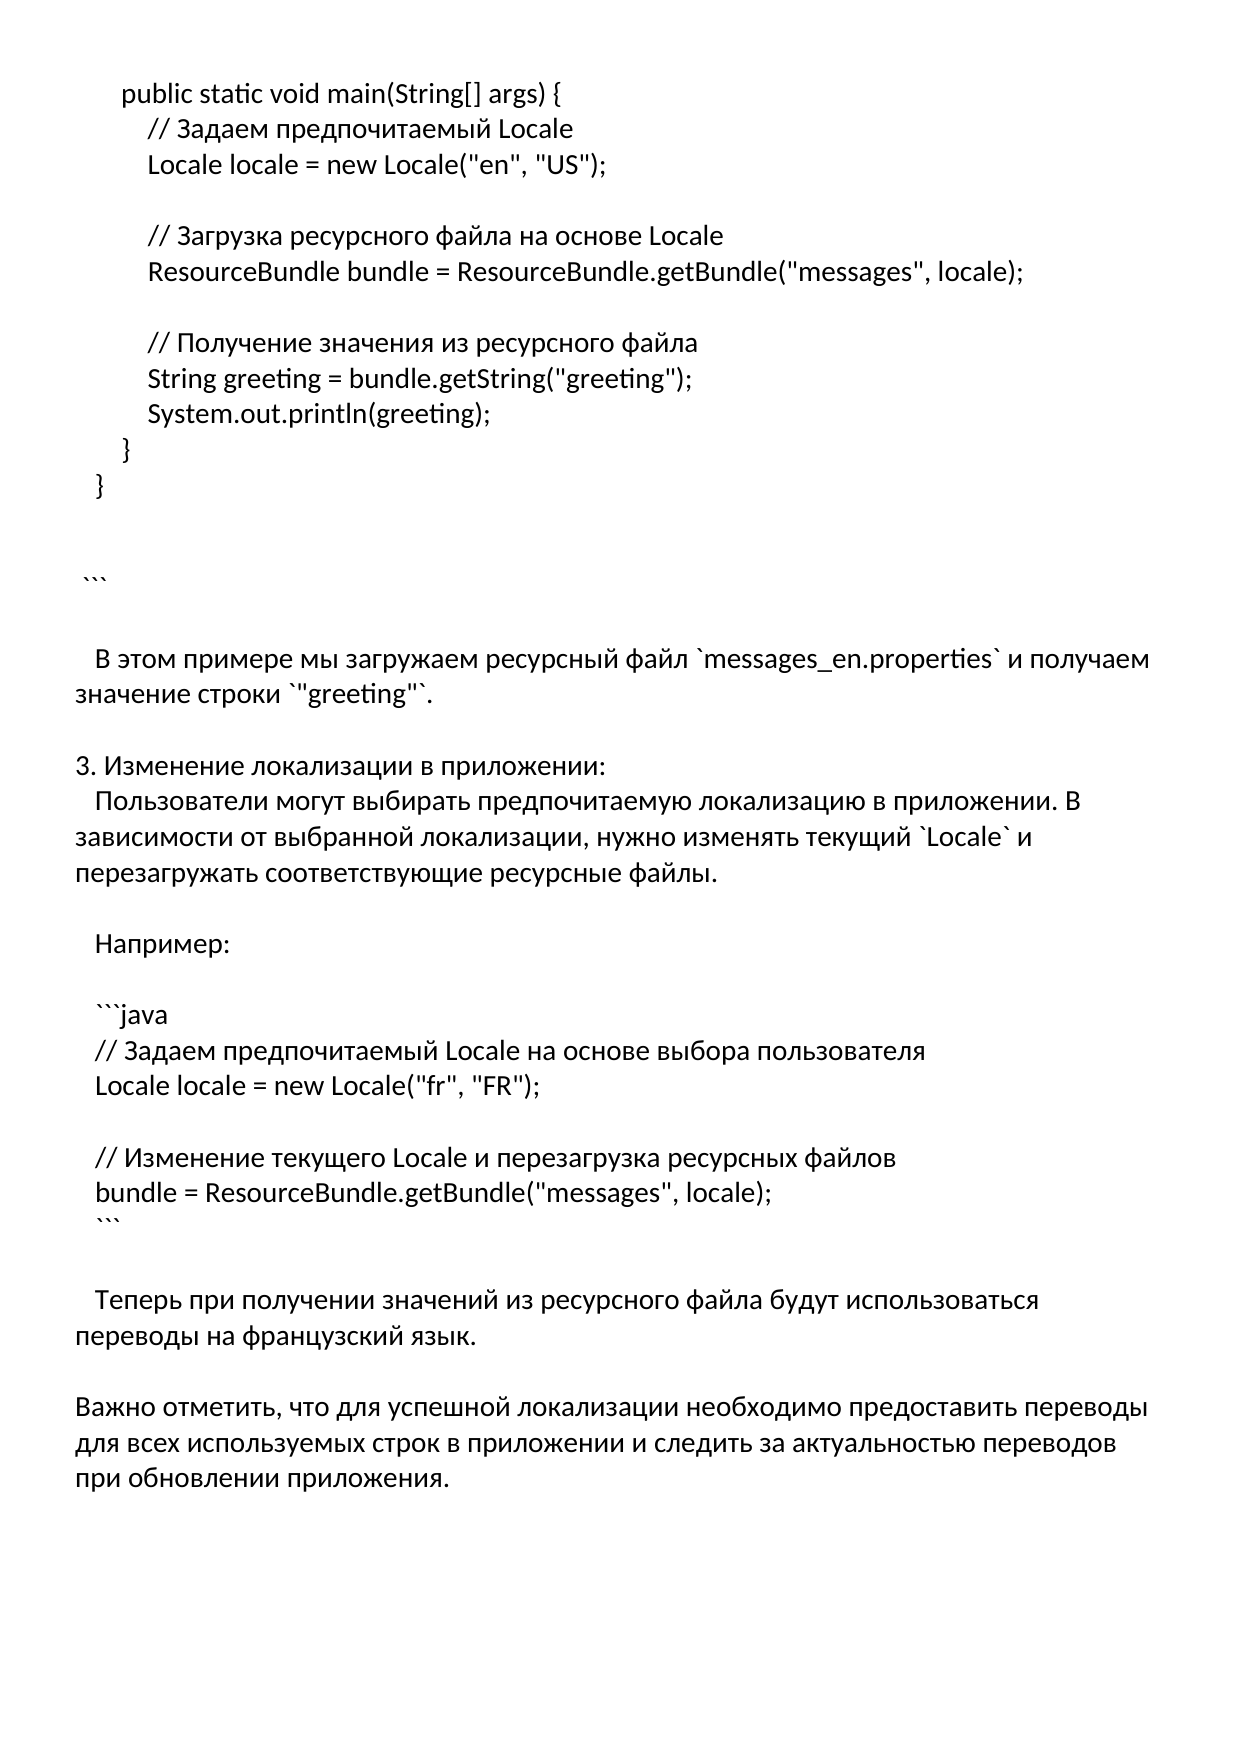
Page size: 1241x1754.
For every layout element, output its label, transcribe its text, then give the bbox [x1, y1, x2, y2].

text System.out.println(greeting); [75, 396, 1165, 431]
text public static void main(String[] args) { [75, 75, 1165, 111]
text String greeting = bundle.getString("greeting"); [75, 360, 1165, 396]
text } [75, 431, 1165, 467]
text } [75, 467, 1165, 502]
text Пользователи могут выбирать предпочитаемую локализацию в приложении. В зависимости от выбранной локализации, нужно изменять текущий `Locale` и перезагружать соответствующие ресурсные файлы. [75, 782, 1165, 889]
text Теперь при получении значений из ресурсного файла будут использоваться переводы на французский язык. [75, 1281, 1165, 1352]
text // Задаем предпочитаемый Locale на основе выбора пользователя [75, 1032, 1165, 1067]
text В этом примере мы загружаем ресурсный файл `messages_en.properties` и получаем значение строки `"greeting"`. [75, 640, 1165, 711]
text Например: [75, 925, 1165, 961]
text // Изменение текущего Locale и перезагрузка ресурсных файлов [75, 1139, 1165, 1174]
text ResourceBundle bundle = ResourceBundle.getBundle("messages", locale); [75, 253, 1165, 289]
text // Загрузка ресурсного файла на основе Locale [75, 217, 1165, 253]
text Locale locale = new Locale("fr", "FR"); [75, 1067, 1165, 1103]
text // Задаем предпочитаемый Locale [75, 111, 1165, 146]
text ``` [75, 1210, 1165, 1246]
text ``` [75, 569, 1165, 604]
text Важно отметить, что для успешной локализации необходимо предоставить переводы для всех используемых строк в приложении и следить за актуальностью переводов при обновлении приложения. [75, 1388, 1165, 1495]
text 3. Изменение локализации в приложении: [75, 747, 1165, 782]
text bundle = ResourceBundle.getBundle("messages", locale); [75, 1174, 1165, 1210]
text // Получение значения из ресурсного файла [75, 324, 1165, 360]
text Locale locale = new Locale("en", "US"); [75, 146, 1165, 182]
text ```java [75, 996, 1165, 1032]
